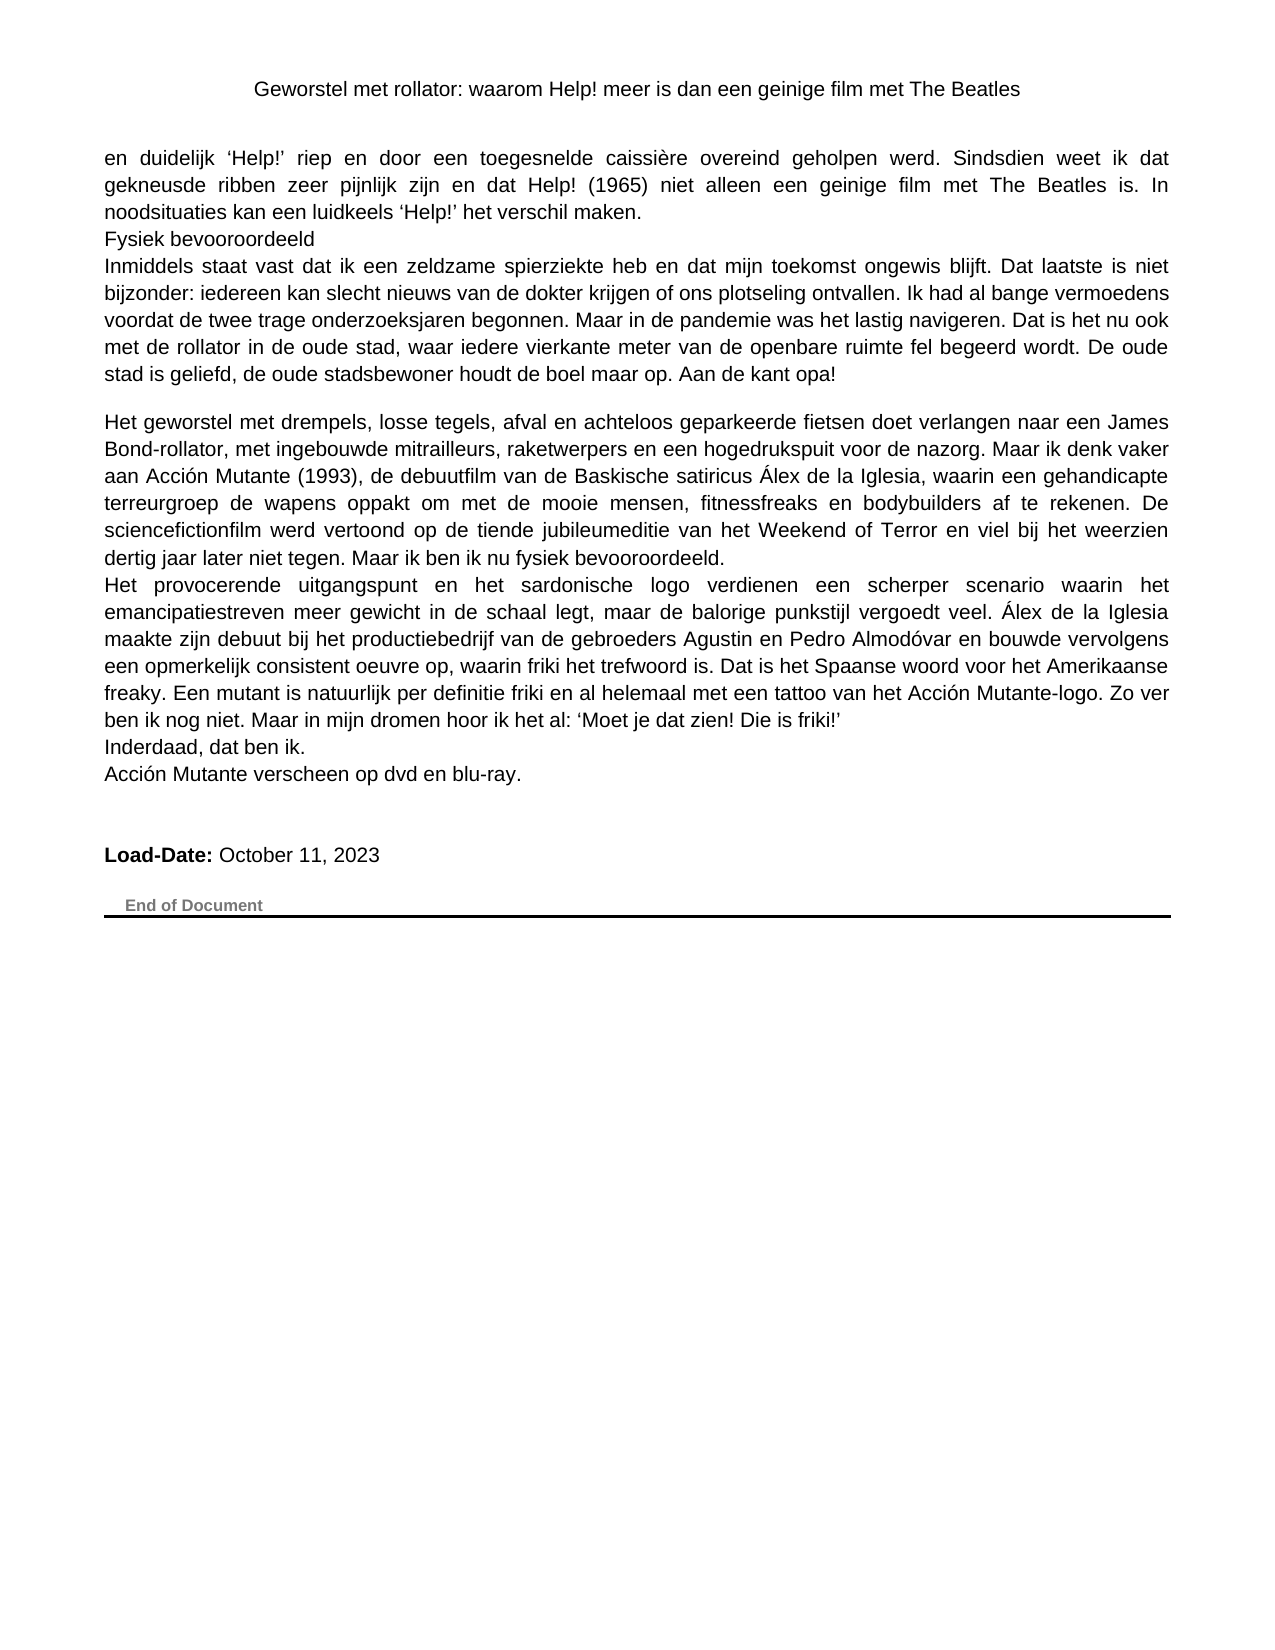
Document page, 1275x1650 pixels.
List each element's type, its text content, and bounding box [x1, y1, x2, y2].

text Fysiek bevooroordeeld [104, 223, 1171, 251]
text Load-Date: October 11, 2023 [104, 811, 1171, 867]
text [104, 142, 1171, 223]
text Inderdaad, dat ben ik. [104, 732, 1171, 759]
text End of Document [125, 896, 1171, 915]
text Het geworstel met drempels, losse tegels, afval en achteloos geparkeerde fietsen doet verlangen naar een James Bond-rollator, met ingebouwde mitrailleurs, raketwerpers en een hogedrukspuit voor de nazorg. Maar ik denk vaker aan Acción Mutante (1993), de debuutfilm van de Baskische satiricus Álex de la Iglesia, waarin een gehandicapte terreurgroep de wapens oppakt om met de mooie mensen, fitnessfreaks en bodybuilders af te rekenen. De sciencefictionfilm werd vertoond op de tiende jubileumeditie van het Weekend of Terror en viel bij het weerzien dertig jaar later niet tegen. Maar ik ben ik nu fysiek bevooroordeeld. [104, 407, 1171, 569]
text Het provocerende uitgangspunt en het sardonische logo verdienen een scherper scenario waarin het emancipatiestreven meer gewicht in de schaal legt, maar de balorige punkstijl vergoedt veel. Álex de la Iglesia maakte zijn debuut bij het productiebedrijf van de gebroeders Agustin en Pedro Almodóvar en bouwde vervolgens een opmerkelijk consistent oeuvre op, waarin friki het trefwoord is. Dat is het Spaanse woord voor het Amerikaanse freaky. Een mutant is natuurlijk per definitie friki en al helemaal met een tattoo van het Acción Mutante-logo. Zo ver ben ik nog niet. Maar in mijn dromen hoor ik het al: ‘Moet je dat zien! Die is friki!’ [104, 569, 1171, 732]
text Inmiddels staat vast dat ik een zeldzame spierziekte heb en dat mijn toekomst ongewis blijft. Dat laatste is niet bijzonder: iedereen kan slecht nieuws van de dokter krijgen of ons plotseling ontvallen. Ik had al bange vermoedens voordat de twee trage onderzoeksjaren begonnen. Maar in de pandemie was het lastig navigeren. Dat is het nu ook met de rollator in de oude stad, waar iedere vierkante meter van de openbare ruimte fel begeerd wordt. De oude stad is geliefd, de oude stadsbewoner houdt de boel maar op. Aan de kant opa! [104, 251, 1171, 386]
text Acción Mutante verscheen op dvd en blu-ray. [104, 759, 1171, 786]
